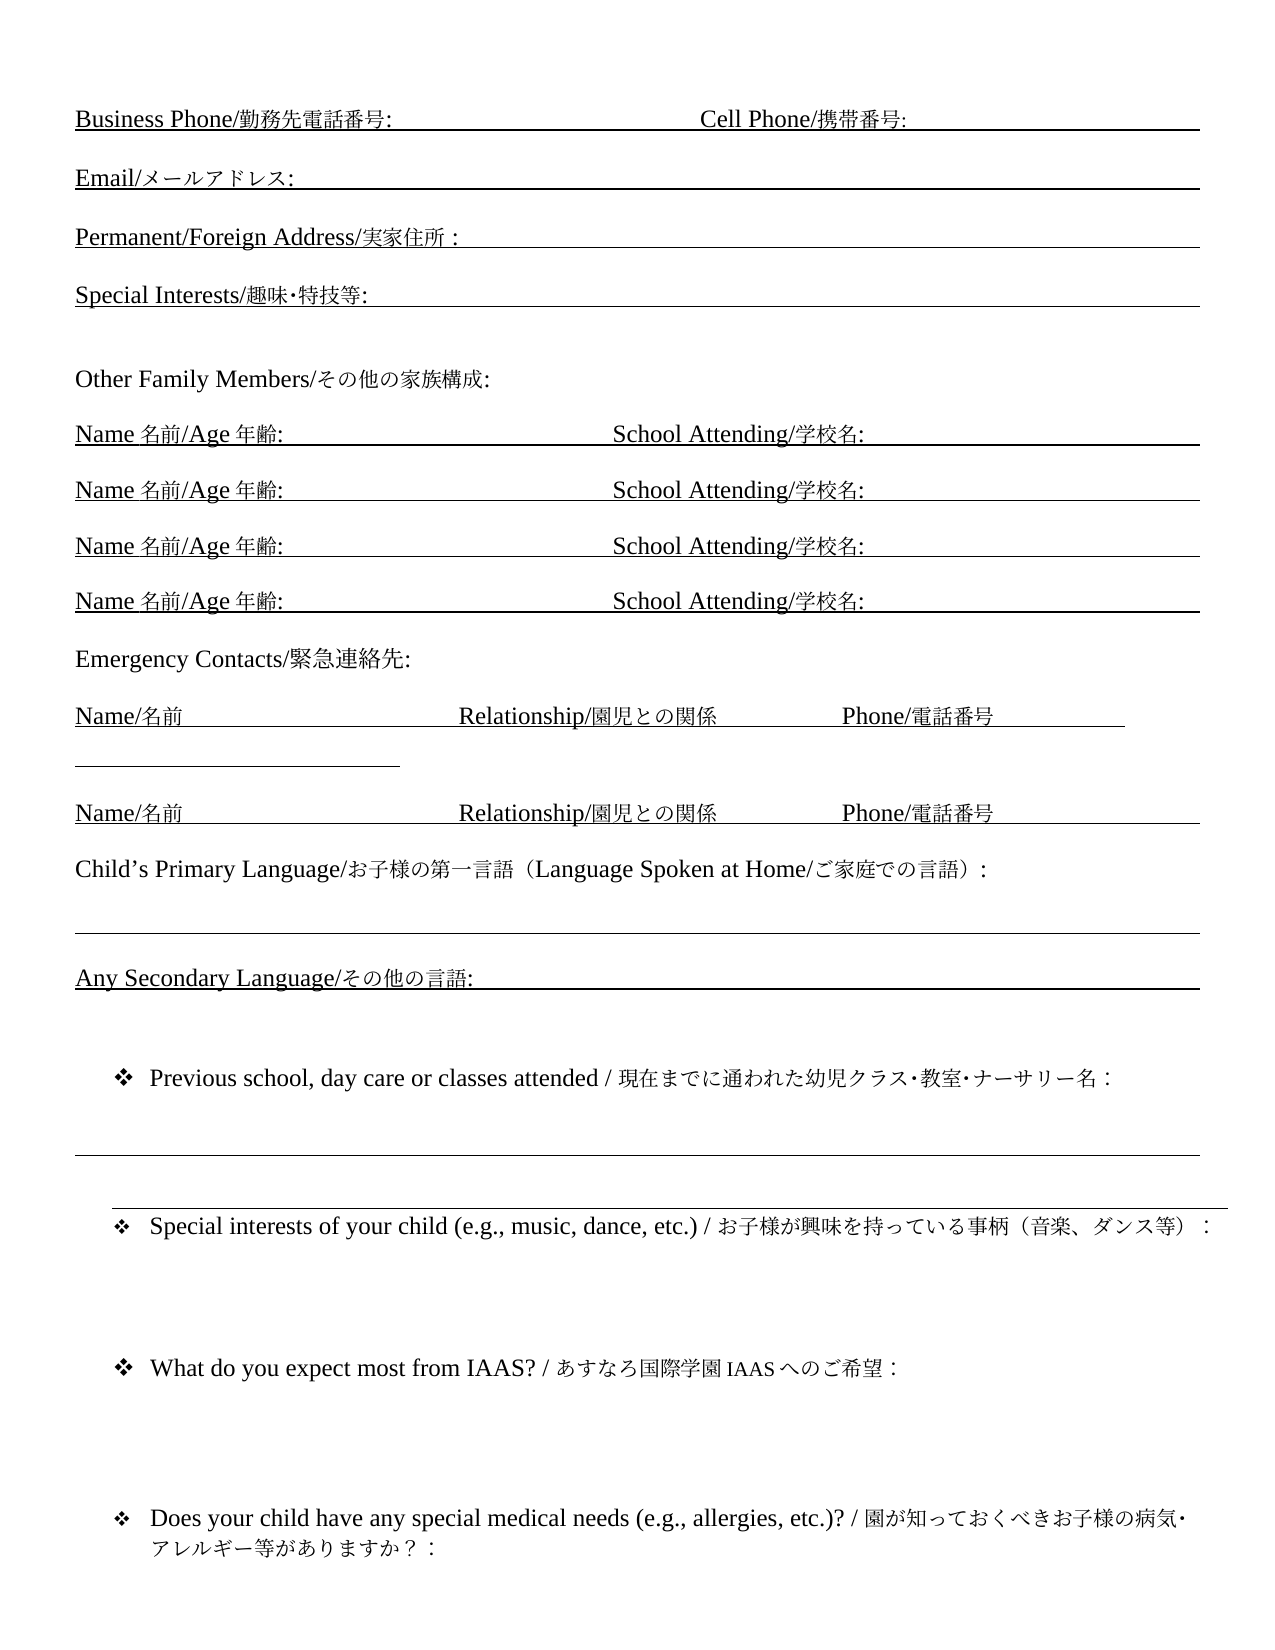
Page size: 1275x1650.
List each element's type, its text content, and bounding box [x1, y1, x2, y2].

text Permanent/Foreign Address/実家住所 : [75, 221, 1200, 247]
text Emergency Contacts/緊急連絡先: [75, 642, 1200, 674]
list Does your child have any special medical needs (e.g., allergies, etc.)? / 園が知っておくべきお子様の病気･ アレルギー等がありますか？： [112, 1502, 1200, 1562]
text Any Secondary Language/その他の言語: [75, 963, 1200, 988]
text Name名前/Age年齢: School Attending/学校名: [75, 530, 1200, 556]
list Special interests of your child (e.g., music, dance, etc.) / お子様が興味を持っている事柄（音楽、ダンス等）： [112, 1209, 1228, 1240]
list What do you expect most from IAAS? / あすなろ国際学園IAASへのご希望： [112, 1352, 1200, 1382]
text Business Phone/勤務先電話番号: Cell Phone/携帯番号: [75, 104, 1200, 129]
text Name名前/Age年齢: School Attending/学校名: [75, 586, 1200, 611]
text Special Interests/趣味･特技等: [75, 280, 1200, 306]
text Name名前/Age年齢: School Attending/学校名: [75, 474, 1200, 500]
text Child’s Primary Language/お子様の第一言語（Language Spoken at Home/ご家庭での言語）: [75, 853, 1200, 883]
text Other Family Members/その他の家族構成: [75, 363, 1200, 393]
text Email/メールアドレス: [75, 162, 1200, 188]
list Previous school, day care or classes attended / 現在までに通われた幼児クラス･教室･ナーサリー名： [112, 1062, 1200, 1092]
text Name/名前 Relationship/園児との関係 Phone/電話番号 [75, 797, 1200, 823]
text Name名前/Age年齢: School Attending/学校名: [75, 419, 1200, 444]
text Name/名前 Relationship/園児との関係 Phone/電話番号 [75, 700, 1200, 771]
